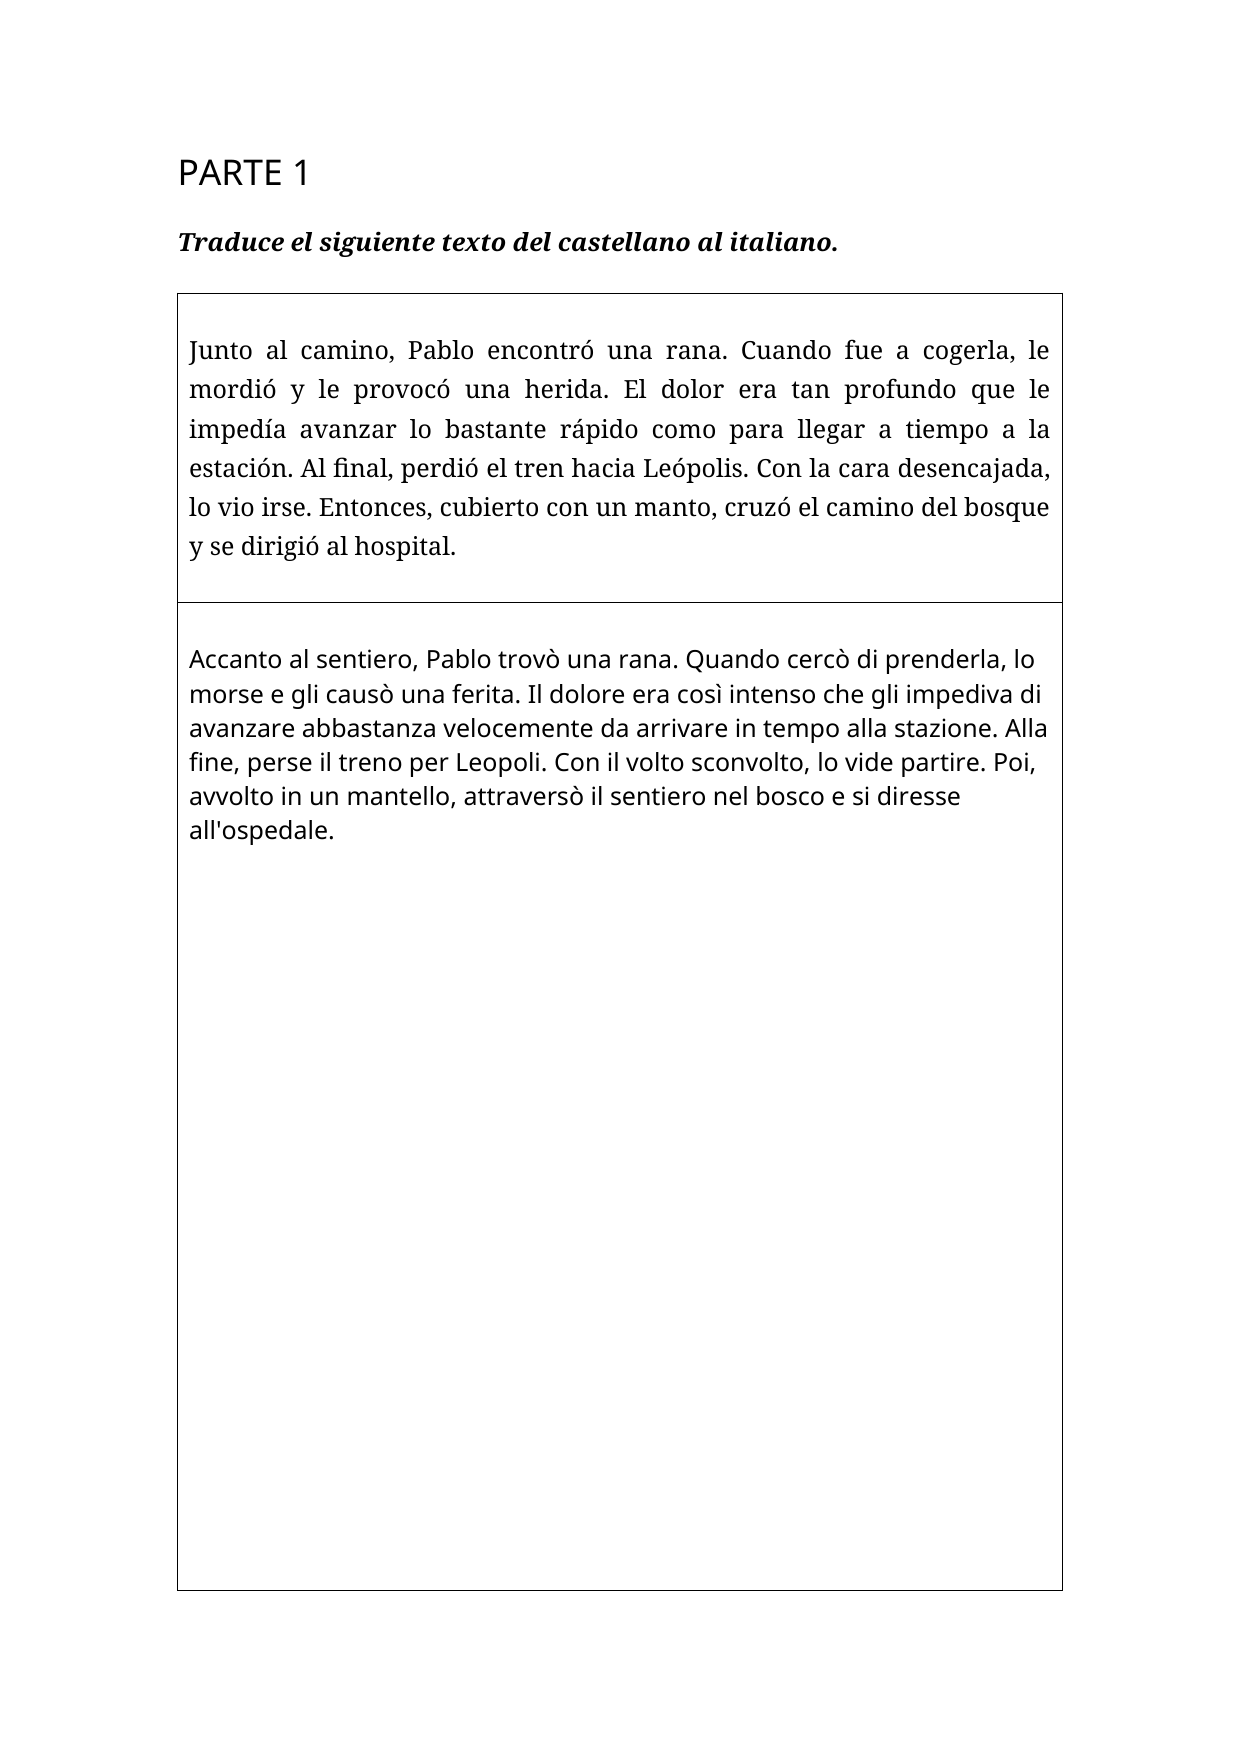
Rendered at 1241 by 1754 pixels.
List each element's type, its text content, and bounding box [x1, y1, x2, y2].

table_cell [178, 603, 1062, 1590]
table_header Junto al camino, Pablo encontró una rana. Cuando fue a cogerla, le mordió y le provocó una herida. El dolor era tan profundo que le impedía avanzar lo bastante rápido como para llegar a tiempo a la estación. Al final, perdió el tren hacia Leópolis. Con la cara desencajada, lo vio irse. Entonces, cubierto con un manto, cruzó el camino del bosque y se dirigió al hospital. [178, 294, 1062, 602]
text Traduce el siguiente texto del castellano al italiano. [177, 224, 1063, 259]
text PARTE 1 [177, 148, 1063, 196]
